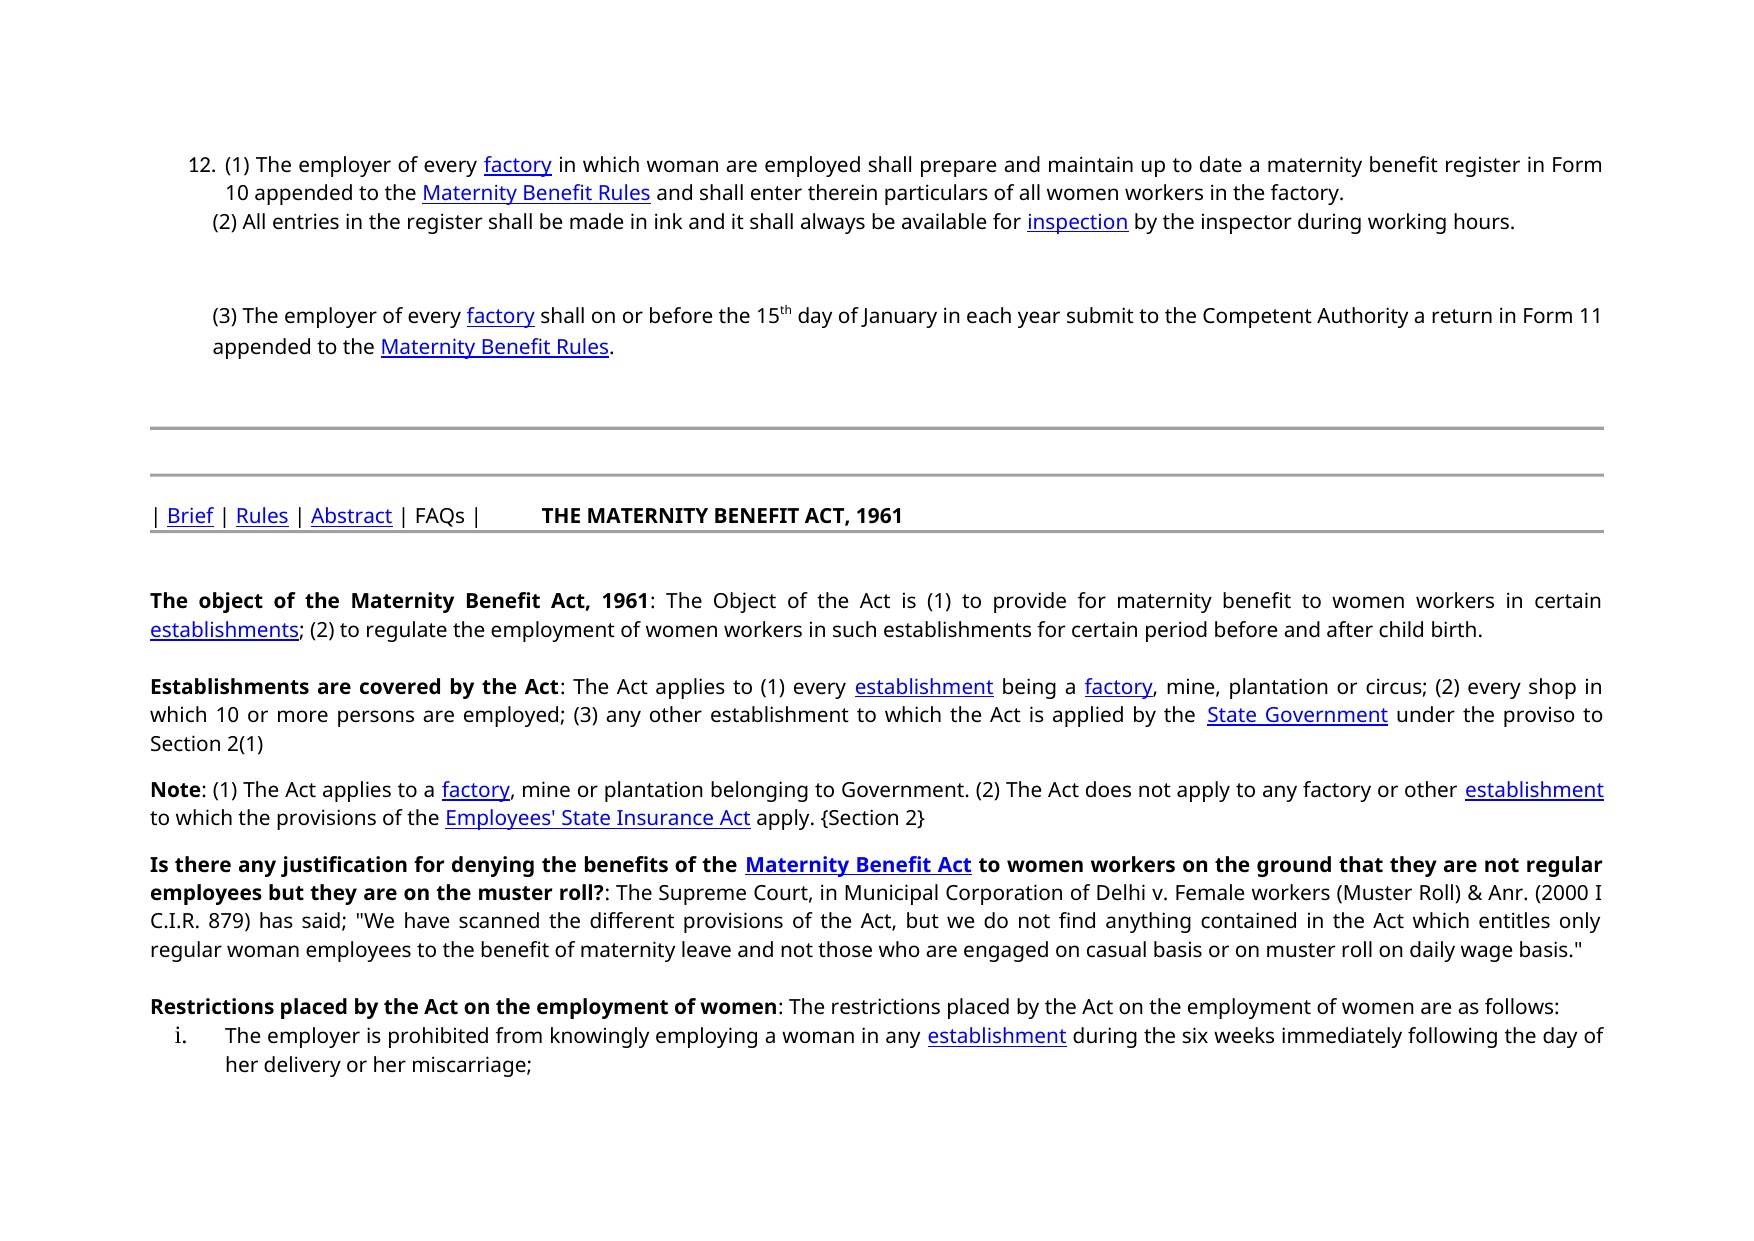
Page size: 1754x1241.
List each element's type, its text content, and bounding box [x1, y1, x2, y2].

text (2) All entries in the register shall be made in ink and it shall always be available for inspection by the inspector during working hours. [212, 207, 1604, 235]
text | Brief | Rules | Abstract | FAQs | THE MATERNITY BENEFIT ACT, 1961 [150, 502, 1604, 530]
text Is there any justification for denying the benefits of the Maternity Benefit Act to women workers on the ground that they are not regular employees but they are on the muster roll?: The Supreme Court, in Municipal Corporation of Delhi v. Female workers (Muster Roll) & Anr. (2000 I C.I.R. 879) has said; "We have scanned the different provisions of the Act, but we do not find anything contained in the Act which entitles only regular woman employees to the benefit of maternity leave and not those who are engaged on casual basis or on muster roll on daily wage basis." [150, 850, 1604, 963]
list (1) The employer of every factory in which woman are employed shall prepare and maintain up to date a maternity benefit register in Form 10 appended to the Maternity Benefit Rules and shall enter therein particulars of all women workers in the factory. [187, 150, 1604, 207]
text Establishments are covered by the Act: The Act applies to (1) every establishment being a factory, mine, plantation or circus; (2) every shop in which 10 or more persons are employed; (3) any other establishment to which the Act is applied by the State Government under the proviso to Section 2(1) [150, 672, 1604, 757]
text Note: (1) The Act applies to a factory, mine or plantation belonging to Government. (2) The Act does not apply to any factory or other establishment to which the provisions of the Employees' State Insurance Act apply. {Section 2} [150, 775, 1604, 832]
text The object of the Maternity Benefit Act, 1961: The Object of the Act is (1) to provide for maternity benefit to women workers in certain establishments; (2) to regulate the employment of women workers in such establishments for certain period before and after child birth. [150, 586, 1604, 643]
text Restrictions placed by the Act on the employment of women: The restrictions placed by the Act on the employment of women are as follows: [150, 992, 1604, 1020]
text (3) The employer of every factory shall on or before the 15th day of January in each year submit to the Competent Authority a return in Form 11 appended to the Maternity Benefit Rules. [212, 301, 1604, 361]
list The employer is prohibited from knowingly employing a woman in any establishment during the six weeks immediately following the day of her delivery or her miscarriage; [187, 1020, 1604, 1078]
